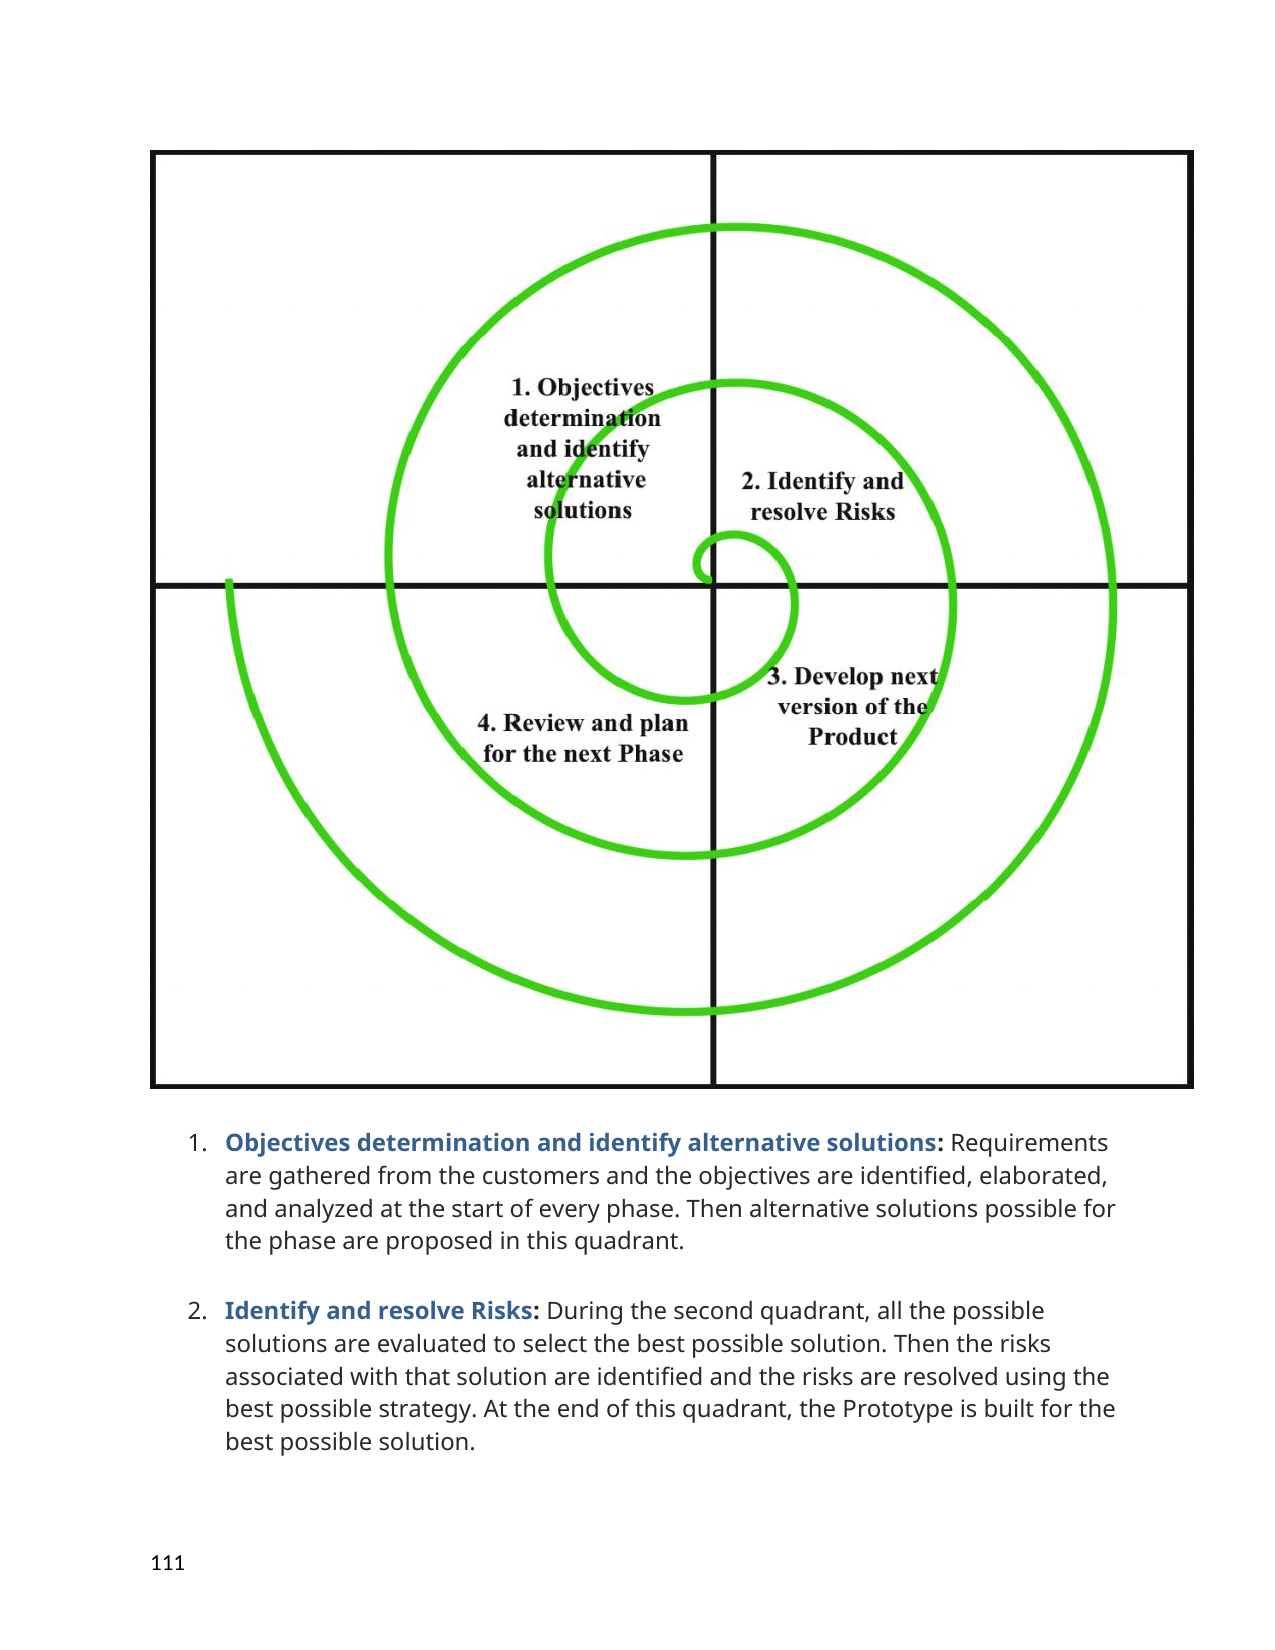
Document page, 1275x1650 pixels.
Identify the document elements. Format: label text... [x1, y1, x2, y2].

picture [150, 150, 1194, 1089]
list Identify and resolve Risks: During the second quadrant, all the possible solutions are evaluated to select the best possible solution. Then the risks associated with that solution are identified and the risks are resolved using the best possible strategy. At the end of this quadrant, the Prototype is built for the best possible solution. [187, 1294, 1125, 1457]
list Objectives determination and identify alternative solutions: Requirements are gathered from the customers and the objectives are identified, elaborated, and analyzed at the start of every phase. Then alternative solutions possible for the phase are proposed in this quadrant. [187, 1126, 1125, 1257]
